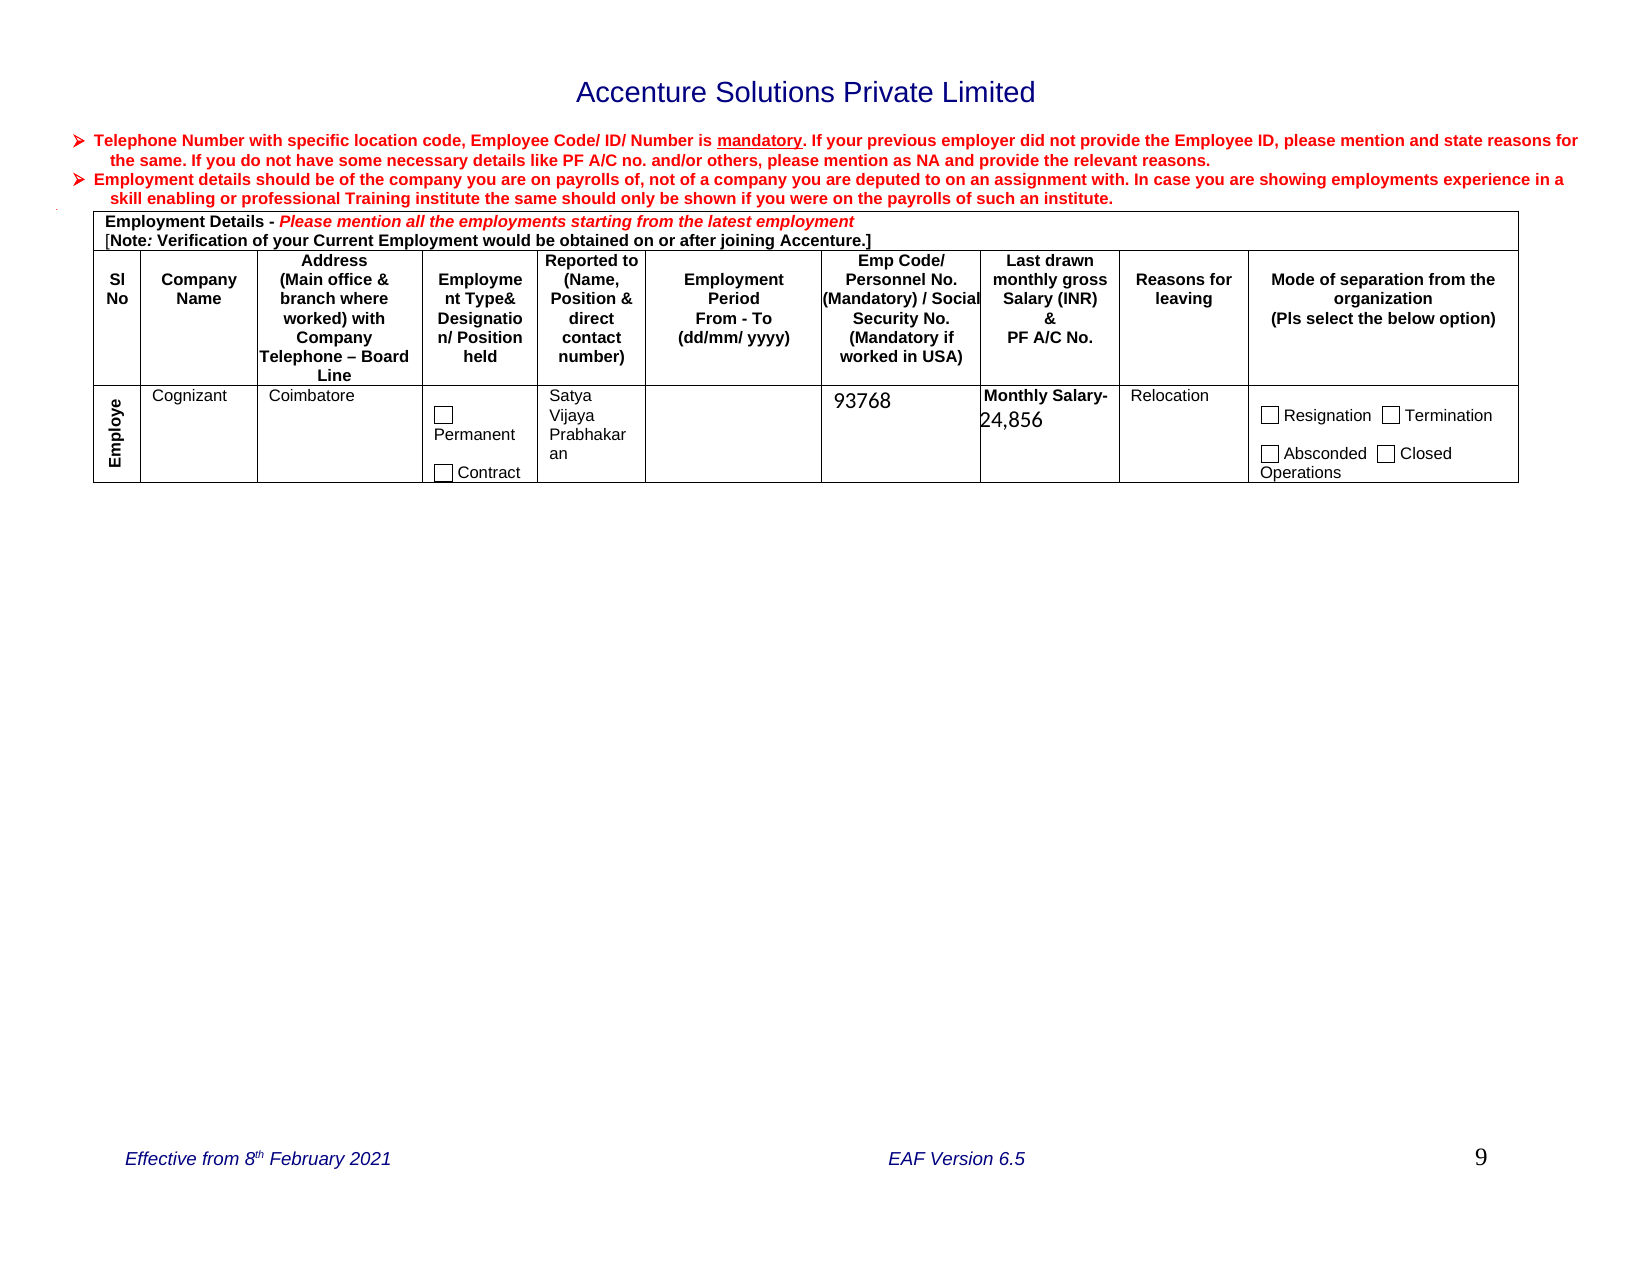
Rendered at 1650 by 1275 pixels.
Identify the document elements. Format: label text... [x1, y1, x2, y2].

table_cell Company Name [141, 251, 257, 385]
table_cell Emp Code/ Personnel No. (Mandatory) / Social Security No.(Mandatory if worked in USA) [822, 251, 980, 385]
list Telephone Number with specific location code, Employee Code/ ID/ Number is mandatory. If your previous employer did not provide the Employee ID, please mention and state reasons for the same. If you do not have some necessary details like PF A/C no. and/or others, please mention as NA and provide the relevant reasons. [72, 131, 1584, 170]
table_cell 93768 [822, 386, 980, 482]
table_cell Sl No [94, 251, 140, 385]
table_cell Monthly Salary- 24,856 [981, 386, 1119, 482]
table_cell [646, 386, 821, 482]
table_cell Satya Vijaya Prabhakaran [538, 386, 645, 482]
table_cell Employment Type& Designation/ Position held [423, 251, 537, 385]
table_cell Last drawn monthly gross Salary (INR) & PF A/C No. [981, 251, 1119, 385]
table_cell Mode of separation from the organization (Pls select the below option) [1249, 251, 1518, 385]
table_cell Resignation Termination Absconded Closed Operations Others(Specify) ………………………... [1249, 386, 1518, 482]
table_cell Relocation [1120, 386, 1248, 482]
table_cell Address (Main office & branch where worked) with Company Telephone – Board Line [258, 251, 422, 385]
table_cell Employment Period From - To (dd/mm/ yyyy) [646, 251, 821, 385]
table_cell Reported to (Name, Position & direct contact number) [538, 251, 645, 385]
table_cell Employer 1 (Current Employment) [94, 386, 140, 482]
table_cell Reasons for leaving [1120, 251, 1248, 385]
list Employment details should be of the company you are on payrolls of, not of a company you are deputed to on an assignment with. In case you are showing employments experience in a skill enabling or professional Training institute the same should only be shown if you were on the payrolls of such an institute. [72, 170, 1584, 208]
table_cell Cognizant [141, 386, 257, 482]
table_cell Coimbatore [258, 386, 422, 482]
table_header Employment Details - Please mention all the employments starting from the latest employment [Note: Verification of your Current Employment would be obtained on or after joining Accenture.] [94, 212, 1518, 250]
table_cell Permanent Contract [423, 386, 537, 482]
